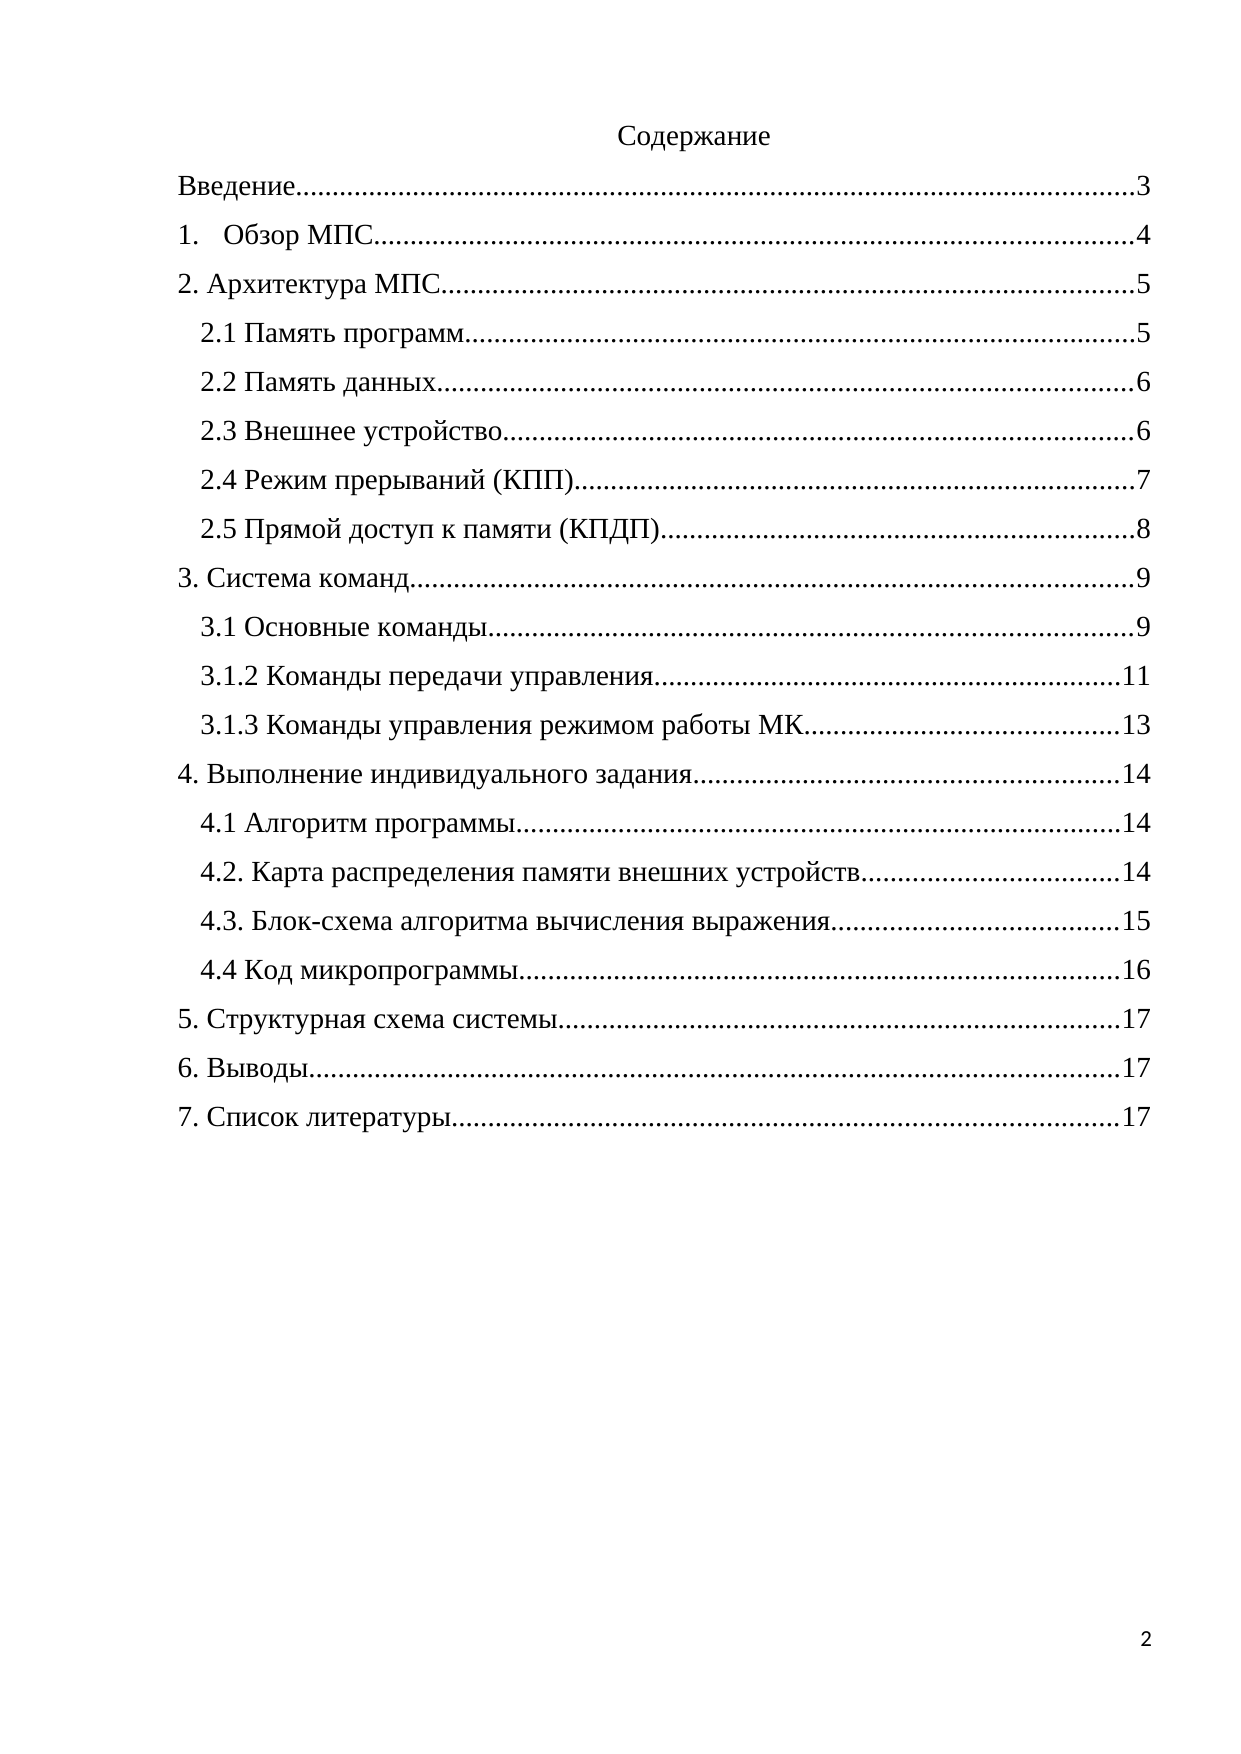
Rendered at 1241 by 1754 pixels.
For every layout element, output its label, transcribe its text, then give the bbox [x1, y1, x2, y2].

text Содержание [177, 118, 1152, 152]
